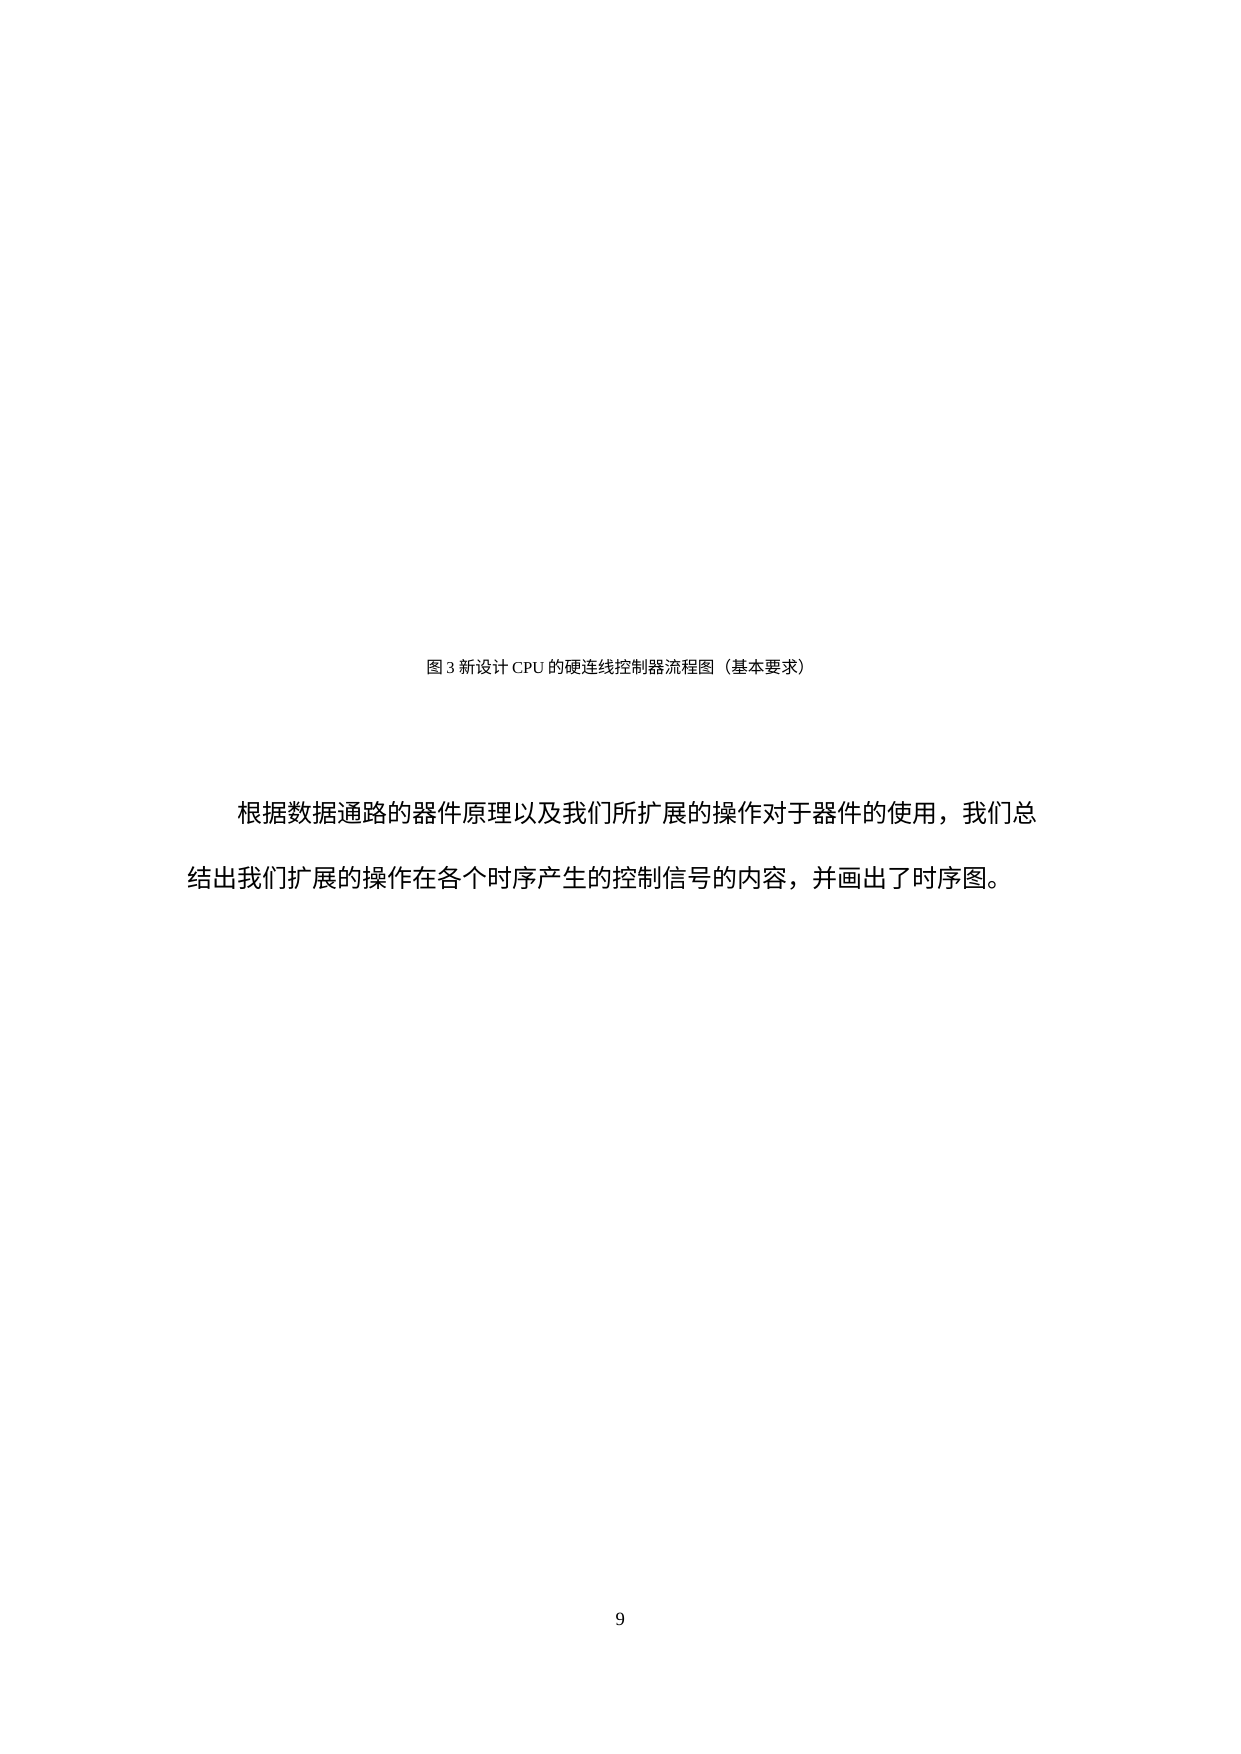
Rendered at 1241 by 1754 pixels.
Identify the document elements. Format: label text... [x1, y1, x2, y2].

text 根据数据通路的器件原理以及我们所扩展的操作对于器件的使用，我们总结出我们扩展的操作在各个时序产生的控制信号的内容，并画出了时序图。 [187, 779, 1053, 909]
text 图3 新设计CPU的硬连线控制器流程图（基本要求） [187, 649, 1053, 682]
